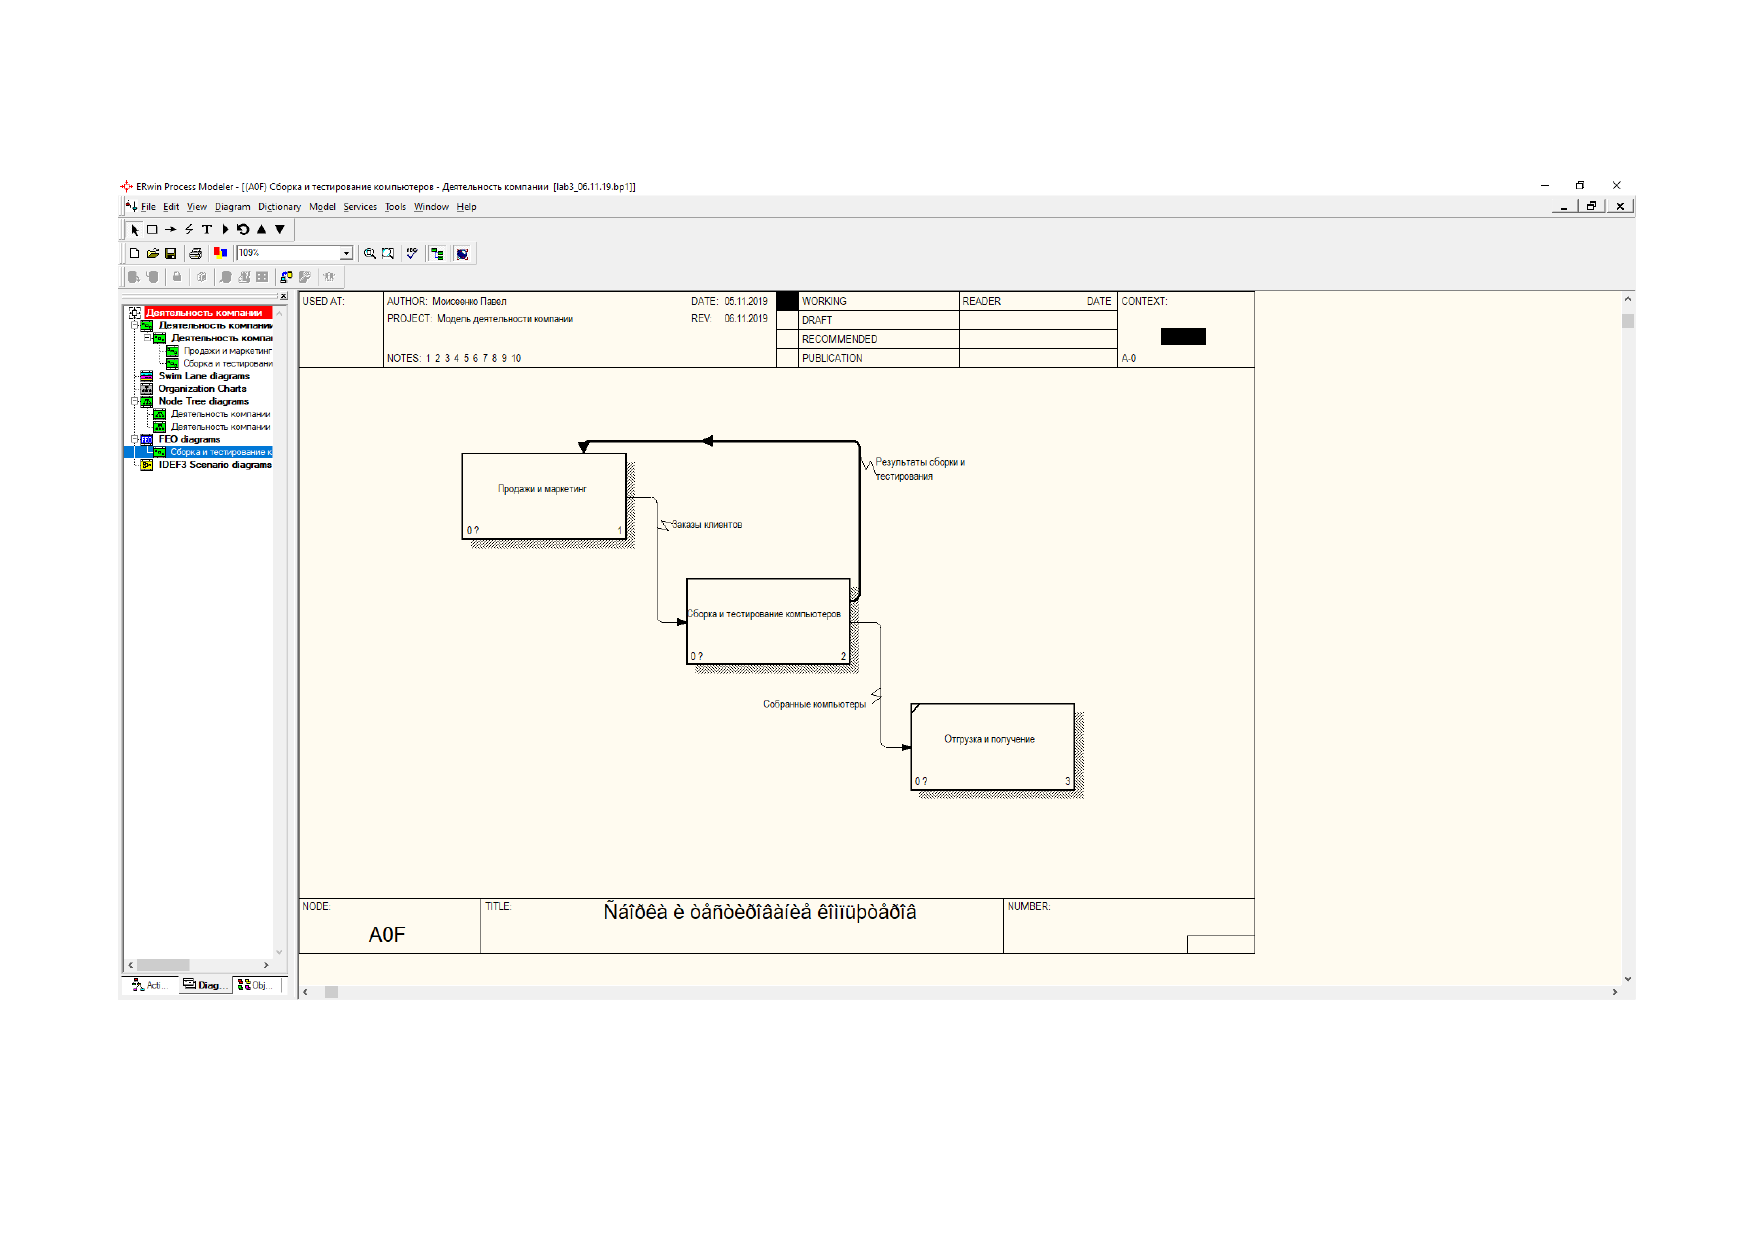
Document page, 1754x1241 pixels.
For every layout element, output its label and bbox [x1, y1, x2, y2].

picture [118, 177, 1636, 1000]
